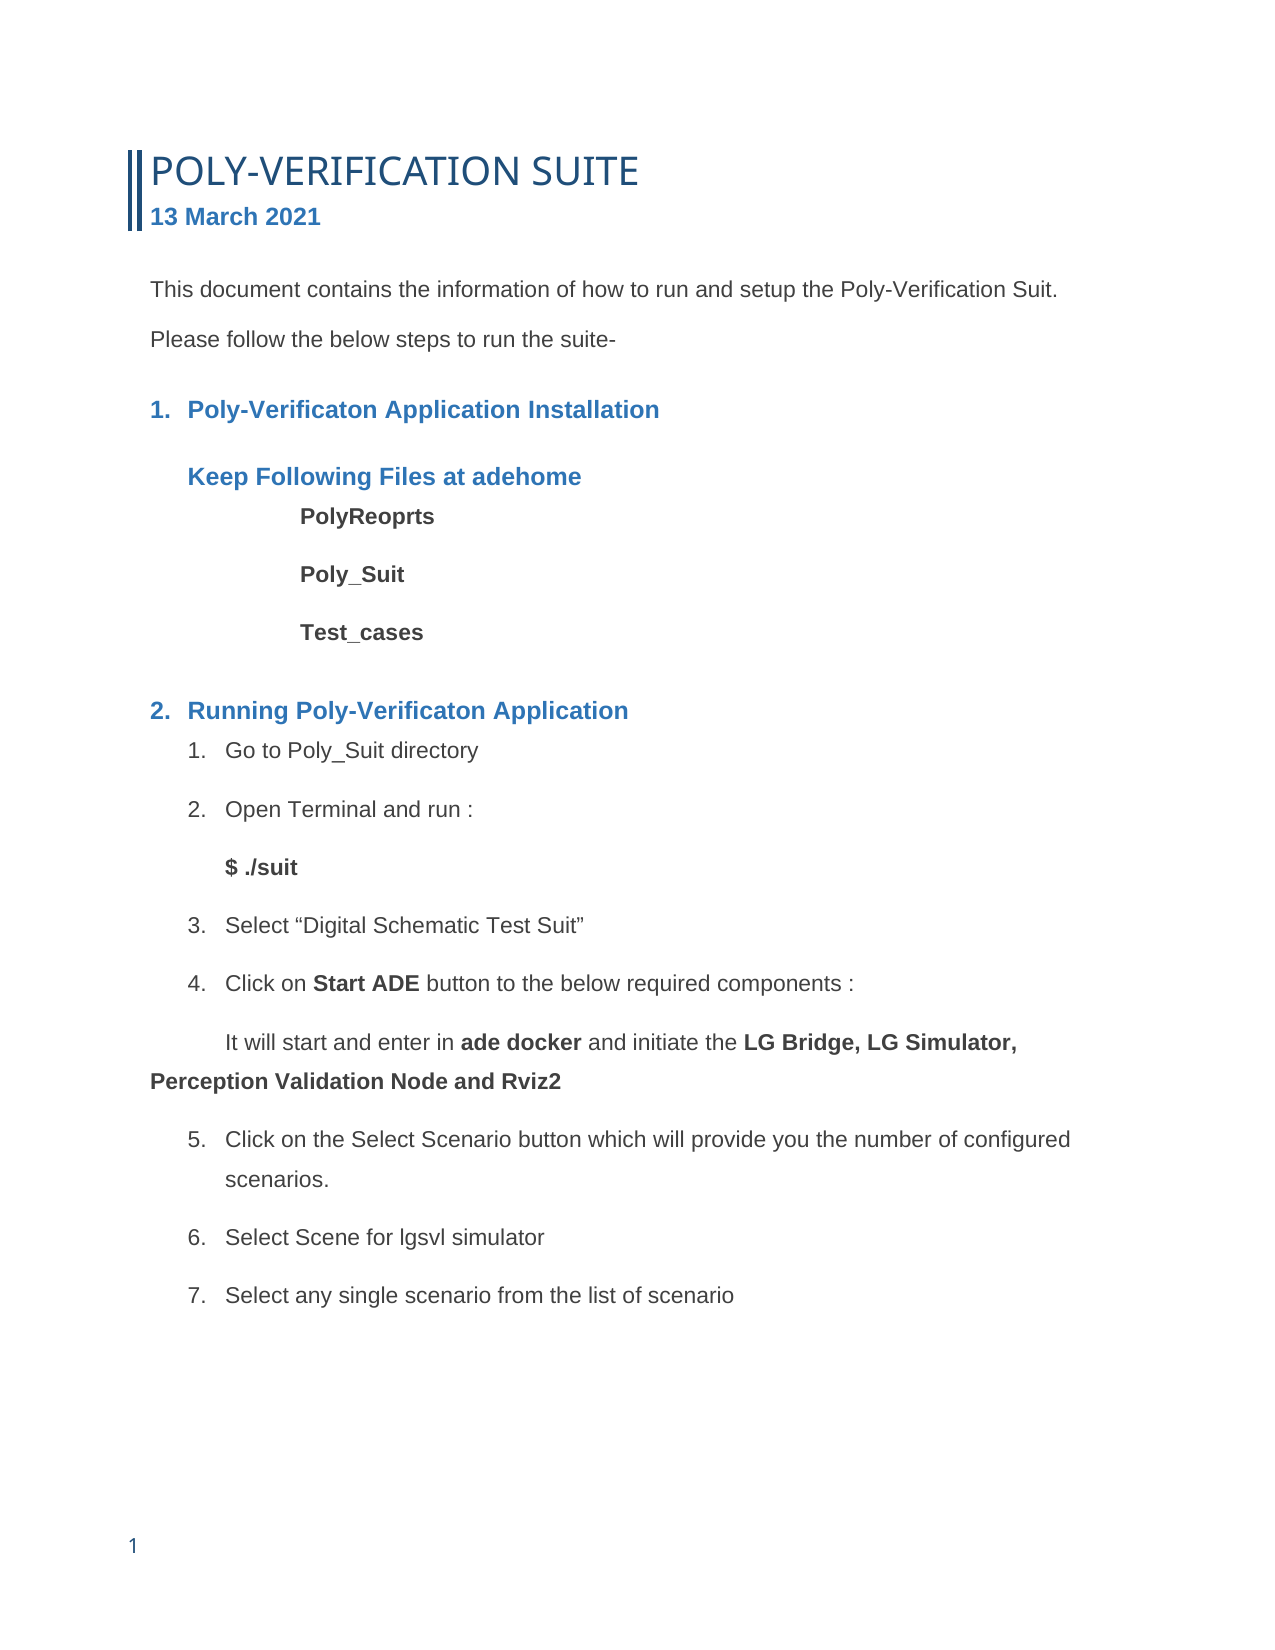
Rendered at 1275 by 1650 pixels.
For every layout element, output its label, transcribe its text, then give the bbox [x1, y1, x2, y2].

list Select “Digital Schematic Test Suit” [187, 912, 1125, 938]
subtitle Running Poly-Verificaton Application [150, 696, 1125, 725]
text $ ./suit [150, 854, 1125, 880]
text It will start and enter in ade docker and initiate the LG Bridge, LG Simulator, Perception Validation Node and Rviz2 [150, 1028, 1125, 1094]
list PolyReoprts [300, 503, 1125, 529]
text This document contains the information of how to run and setup the Poly-Verification Suit. [150, 276, 1125, 302]
list Test_cases [300, 619, 1125, 646]
subtitle Poly-Verificaton Application Installation [150, 395, 1125, 424]
text Please follow the below steps to run the suite- [150, 326, 1125, 352]
list Select Scene for lgsvl simulator [187, 1224, 1125, 1250]
list Select any single scenario from the list of scenario [187, 1282, 1125, 1308]
list Poly_Suit [300, 561, 1125, 587]
list Open Terminal and run : [187, 796, 1125, 822]
list Click on the Select Scenario button which will provide you the number of configured scenarios. [187, 1126, 1125, 1192]
list Go to Poly_Suit directory [187, 737, 1125, 764]
subtitle 13 March 2021 [142, 202, 1125, 231]
subtitle Keep Following Files at adehome [187, 461, 1125, 490]
title Poly-verification suite [150, 150, 1125, 194]
list Click on Start ADE button to the below required components : [187, 970, 1125, 997]
